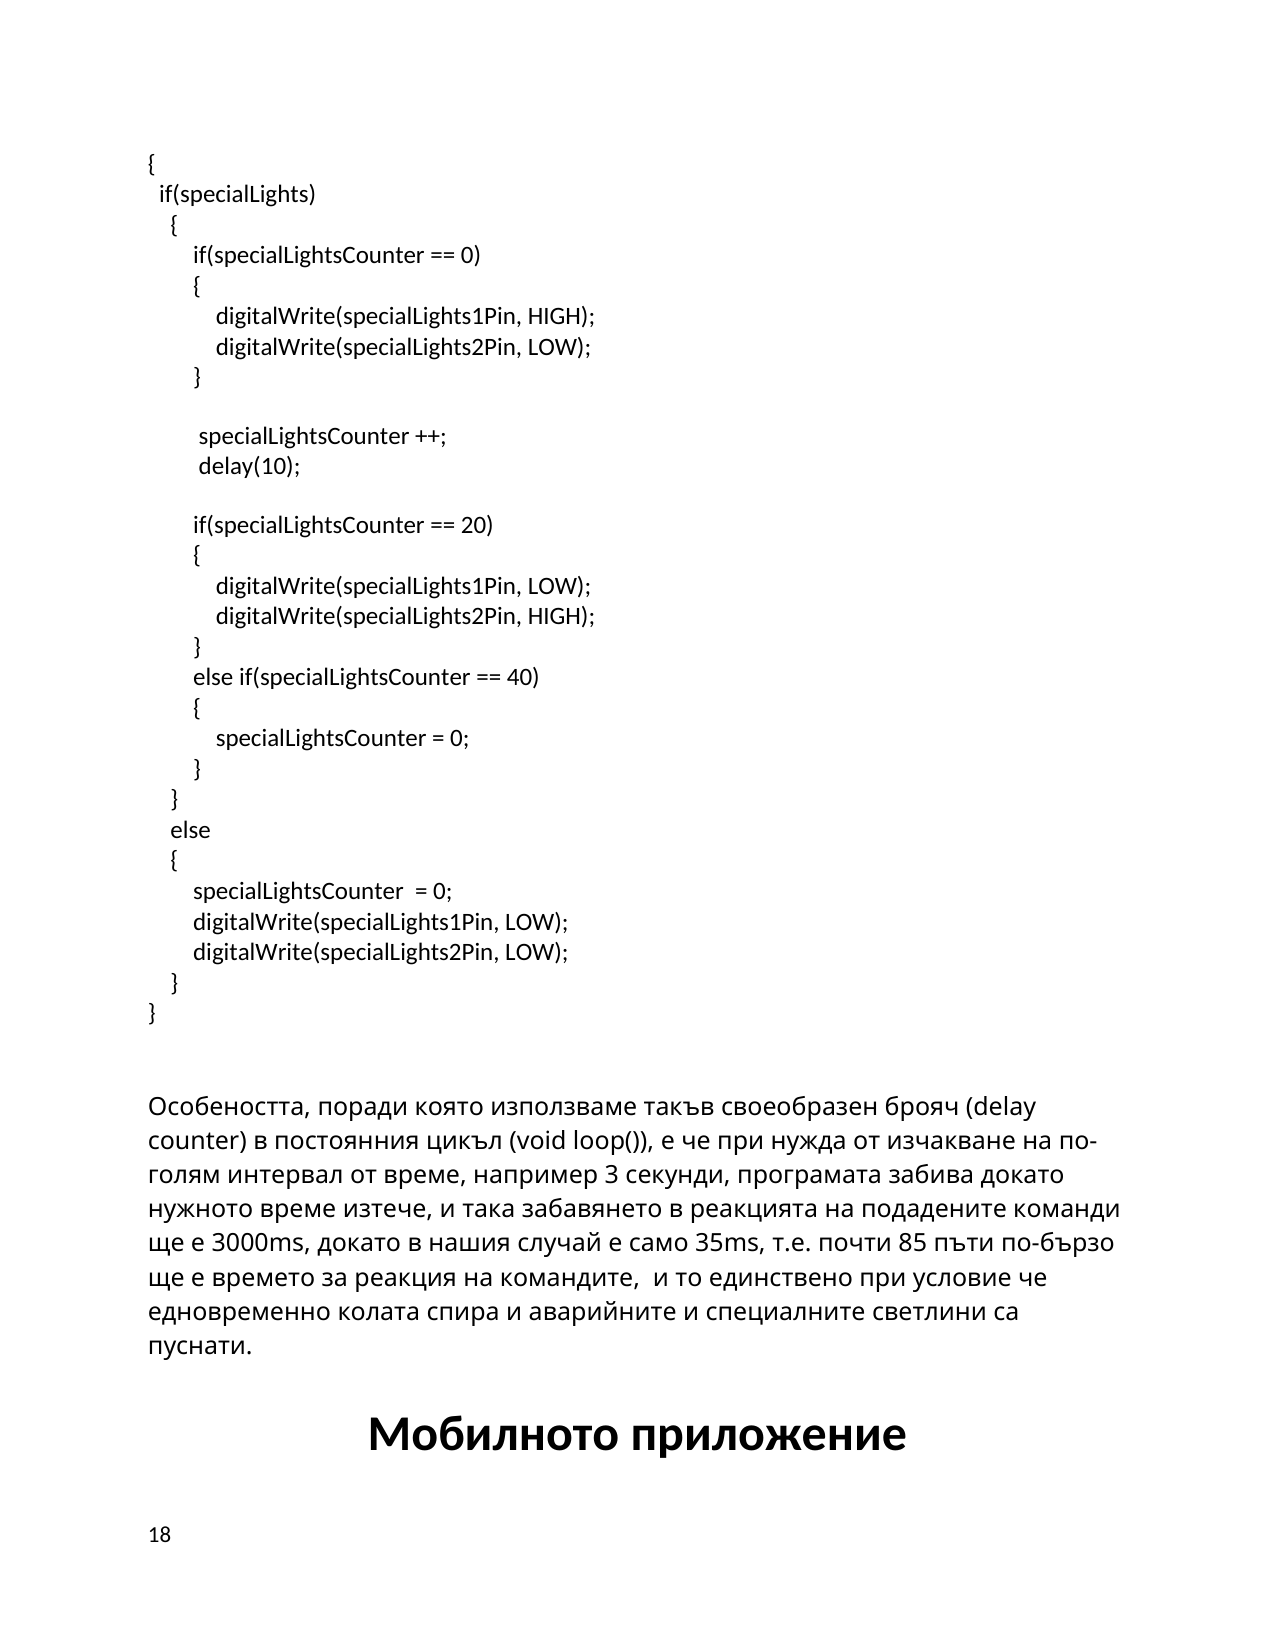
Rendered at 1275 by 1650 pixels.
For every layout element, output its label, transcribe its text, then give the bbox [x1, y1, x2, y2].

text digitalWrite(specialLights1Pin, HIGH); [148, 300, 1127, 331]
text if(specialLightsCounter == 20) [148, 509, 1127, 539]
text { [148, 270, 1127, 300]
text { [148, 209, 1127, 239]
text specialLightsCounter ++; [148, 420, 1127, 450]
text Мобилното приложение [148, 1402, 1127, 1463]
text } [148, 361, 1127, 392]
text } [148, 784, 1127, 814]
text } [148, 631, 1127, 662]
text specialLightsCounter = 0; [148, 723, 1127, 753]
text if(specialLights) [148, 178, 1127, 209]
text } [148, 967, 1127, 997]
text digitalWrite(specialLights2Pin, LOW); [148, 331, 1127, 361]
text { [148, 845, 1127, 875]
text } [148, 997, 1127, 1028]
text specialLightsCounter = 0; [148, 875, 1127, 906]
text else if(specialLightsCounter == 40) [148, 662, 1127, 692]
text digitalWrite(specialLights1Pin, LOW); [148, 570, 1127, 601]
text digitalWrite(specialLights2Pin, HIGH); [148, 601, 1127, 631]
text if(specialLightsCounter == 0) [148, 239, 1127, 270]
text { [148, 692, 1127, 723]
text { [148, 539, 1127, 570]
text delay(10); [148, 450, 1127, 481]
text { [148, 148, 1127, 178]
text digitalWrite(specialLights2Pin, LOW); [148, 936, 1127, 967]
text } [148, 753, 1127, 784]
text digitalWrite(specialLights1Pin, LOW); [148, 906, 1127, 936]
text Особеността, поради която използваме такъв своеобразен брояч (delay counter) в постоянния цикъл (void loop()), е че при нужда от изчакване на по-голям интервал от време, например 3 секунди, програмата забива докато нужното време изтече, и така забавянето в реакцията на подадените команди ще е 3000ms, докато в нашия случай е само 35ms, т.е. почти 85 пъти по-бързо ще е времето за реакция на командите, и то единствено при условие че едновременно колата спира и аварийните и специалните светлини са пуснати. [148, 1089, 1127, 1361]
text else [148, 814, 1127, 845]
